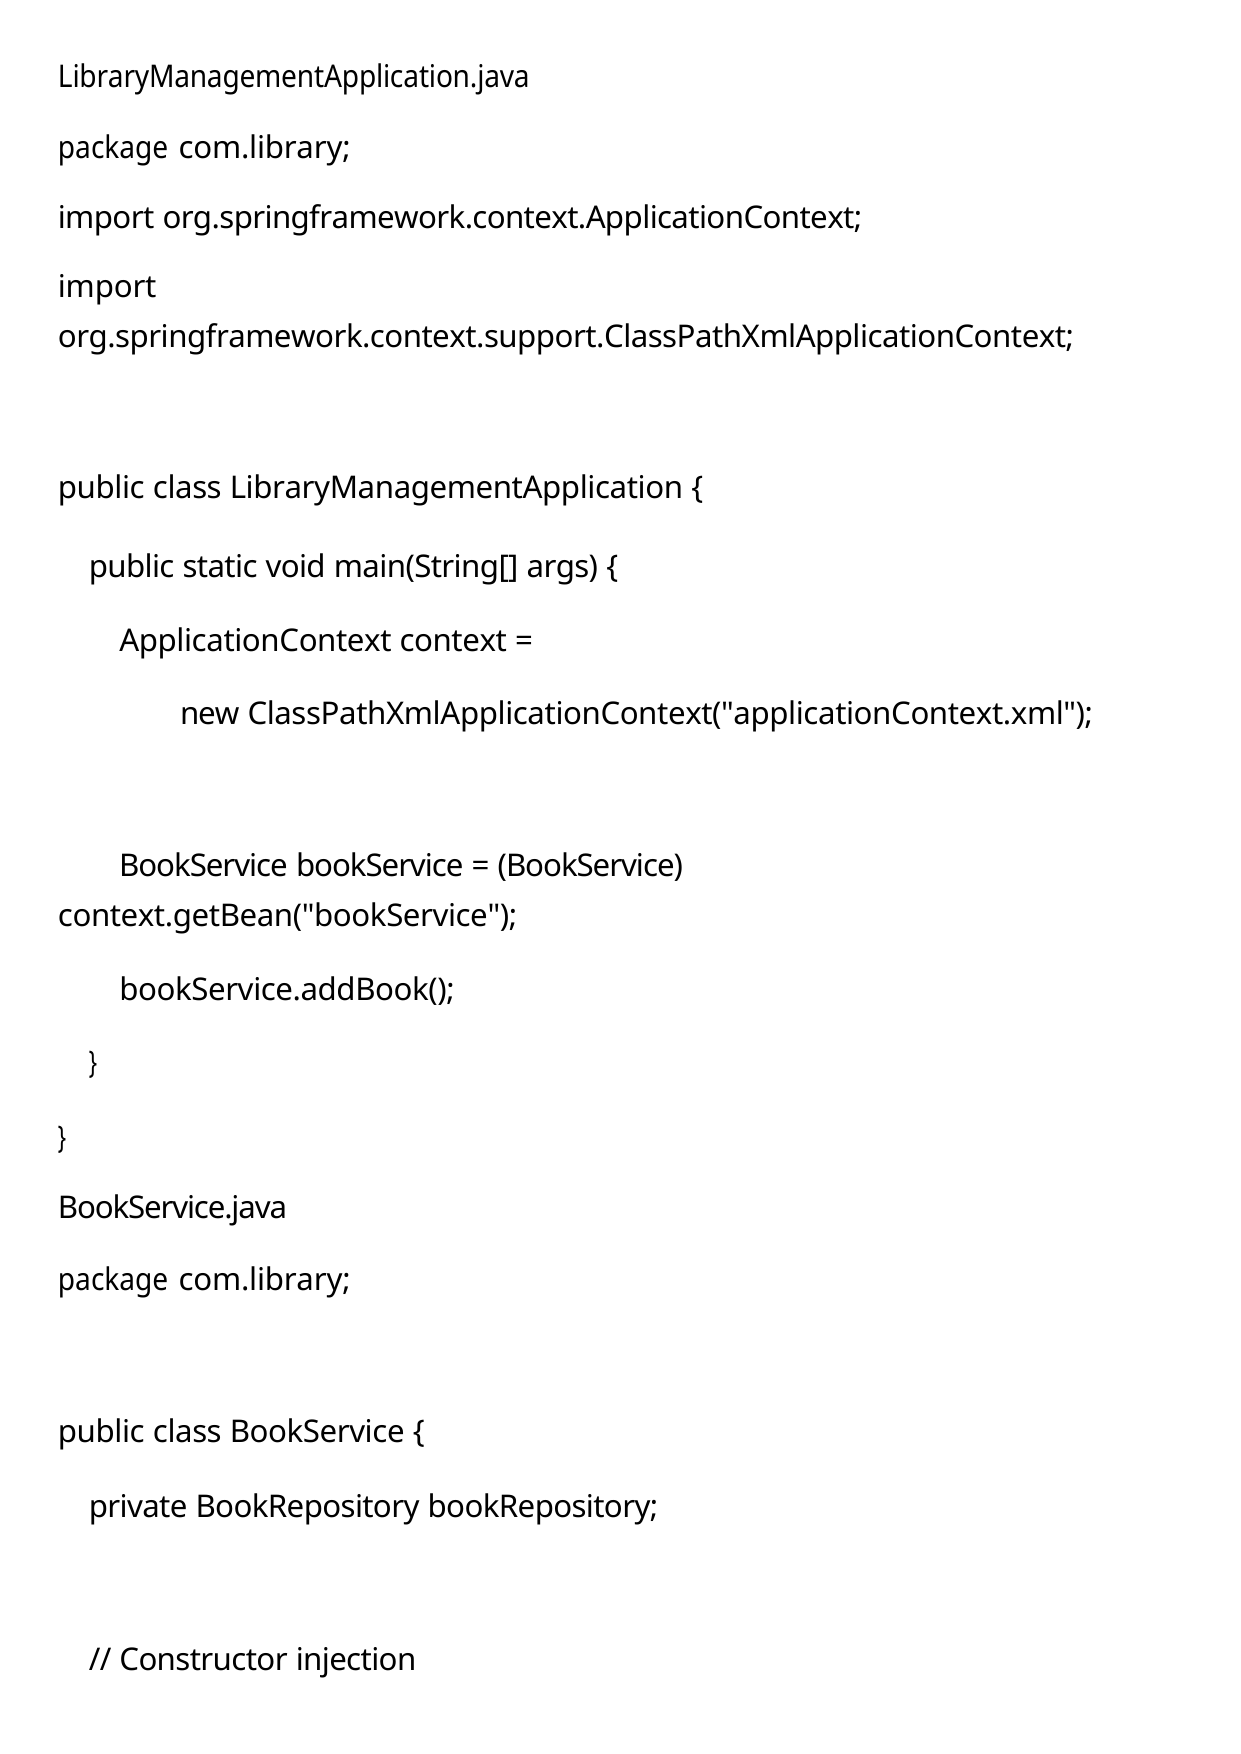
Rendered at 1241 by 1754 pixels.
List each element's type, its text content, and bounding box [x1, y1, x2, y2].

text bookService.addBook(); [119, 967, 1240, 1009]
text private BookRepository bookRepository; [88, 1484, 1240, 1526]
text import org.springframework.context.ApplicationContext; import [58, 169, 913, 306]
text package com.library; [58, 124, 1240, 167]
text new ClassPathXmlApplicationContext("applicationContext.xml"); [33, 691, 1240, 734]
text public class BookService { [58, 1409, 1240, 1451]
text LibraryManagementApplication.java [58, 54, 1240, 97]
text } [58, 1115, 1240, 1158]
text org.springframework.context.support.ClassPathXmlApplicationContext; [58, 313, 1240, 356]
text // Constructor injection [88, 1637, 1240, 1679]
text BookService.java [58, 1186, 1240, 1228]
text package com.library; [58, 1257, 1240, 1300]
text } [88, 1040, 1240, 1083]
text public class LibraryManagementApplication { public static void main(String[] args) { [58, 465, 738, 586]
text ApplicationContext context = [119, 622, 1240, 659]
text BookService bookService = (BookService) context.getBean("bookService"); [58, 843, 913, 936]
